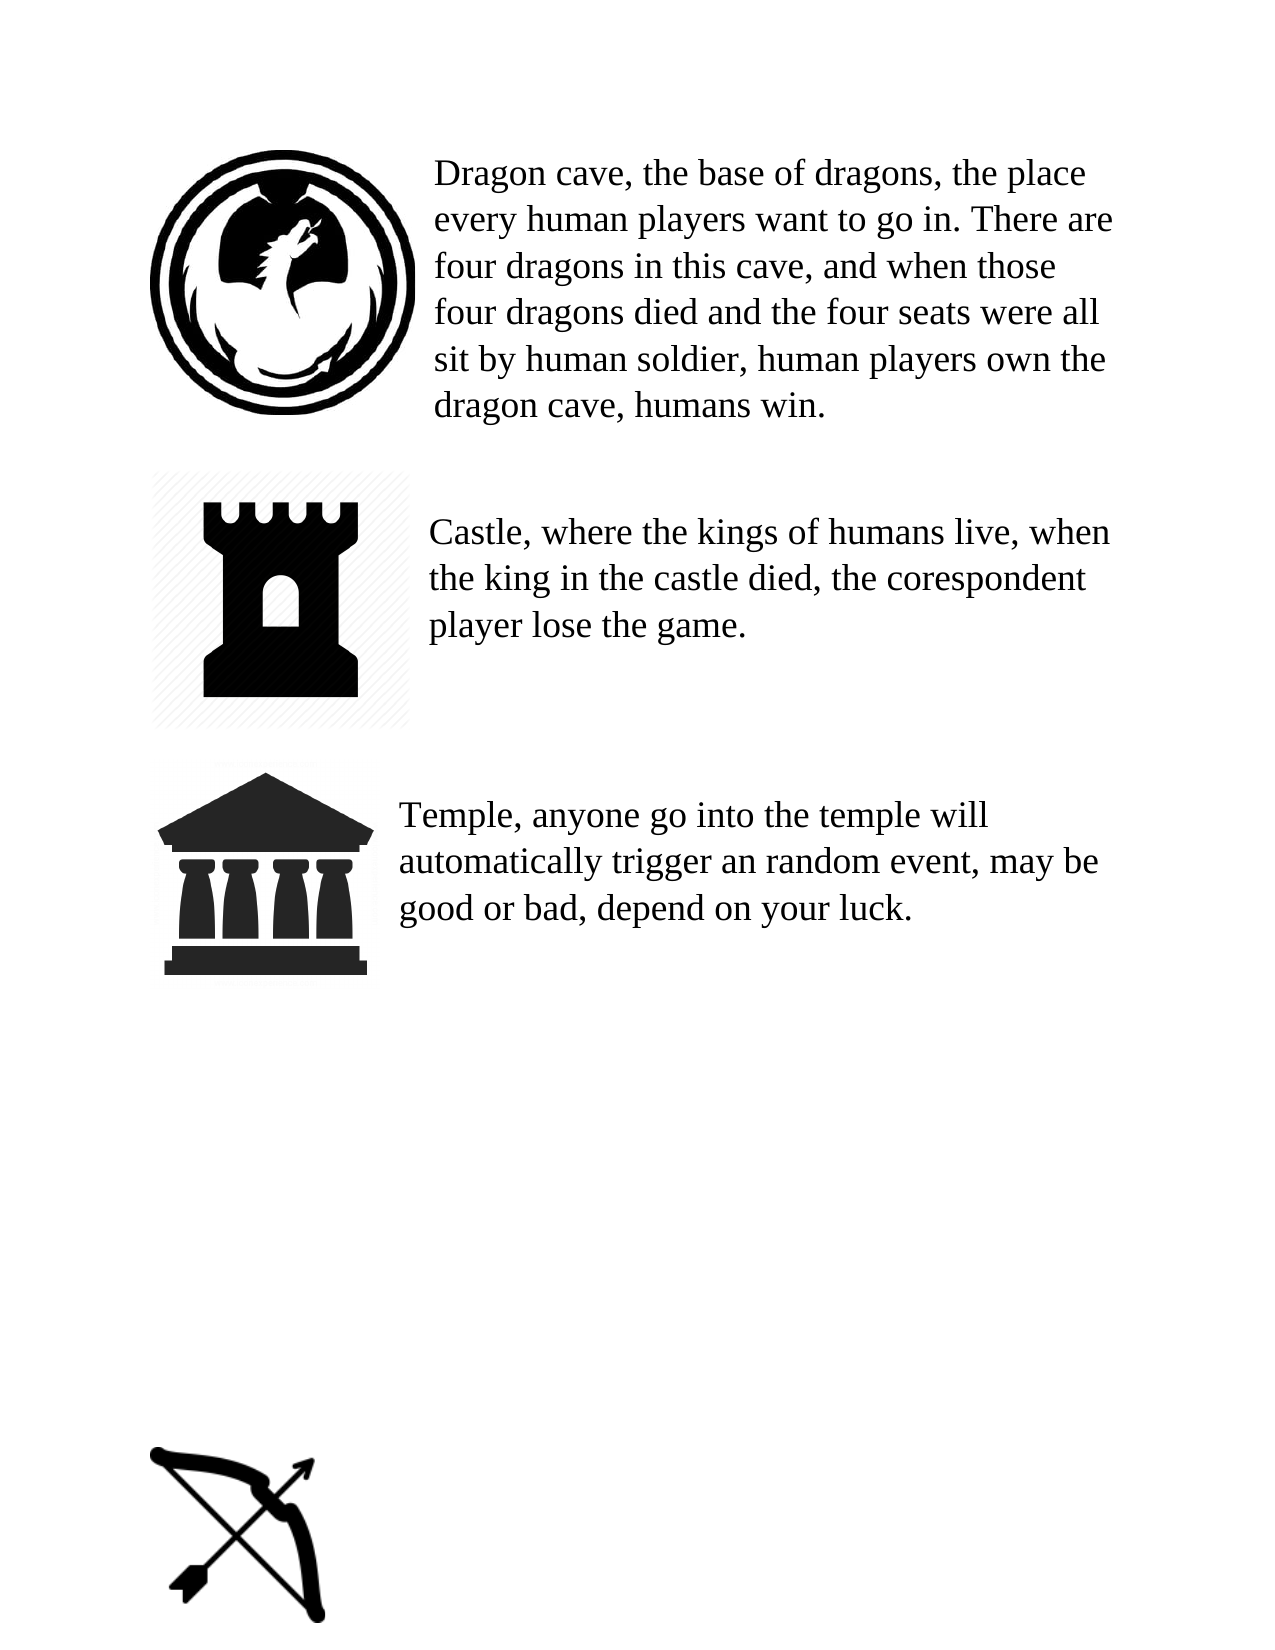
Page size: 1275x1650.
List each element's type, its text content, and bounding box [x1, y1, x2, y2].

picture [150, 150, 415, 415]
text Castle, where the kings of humans live, when the king in the castle died, the corespondent player lose the game. [410, 509, 1125, 646]
picture [150, 469, 410, 730]
text Temple, anyone go into the temple will automatically trigger an random event, may be good or bad, depend on your luck. [381, 792, 1125, 928]
picture [150, 759, 381, 989]
picture [150, 1447, 325, 1623]
